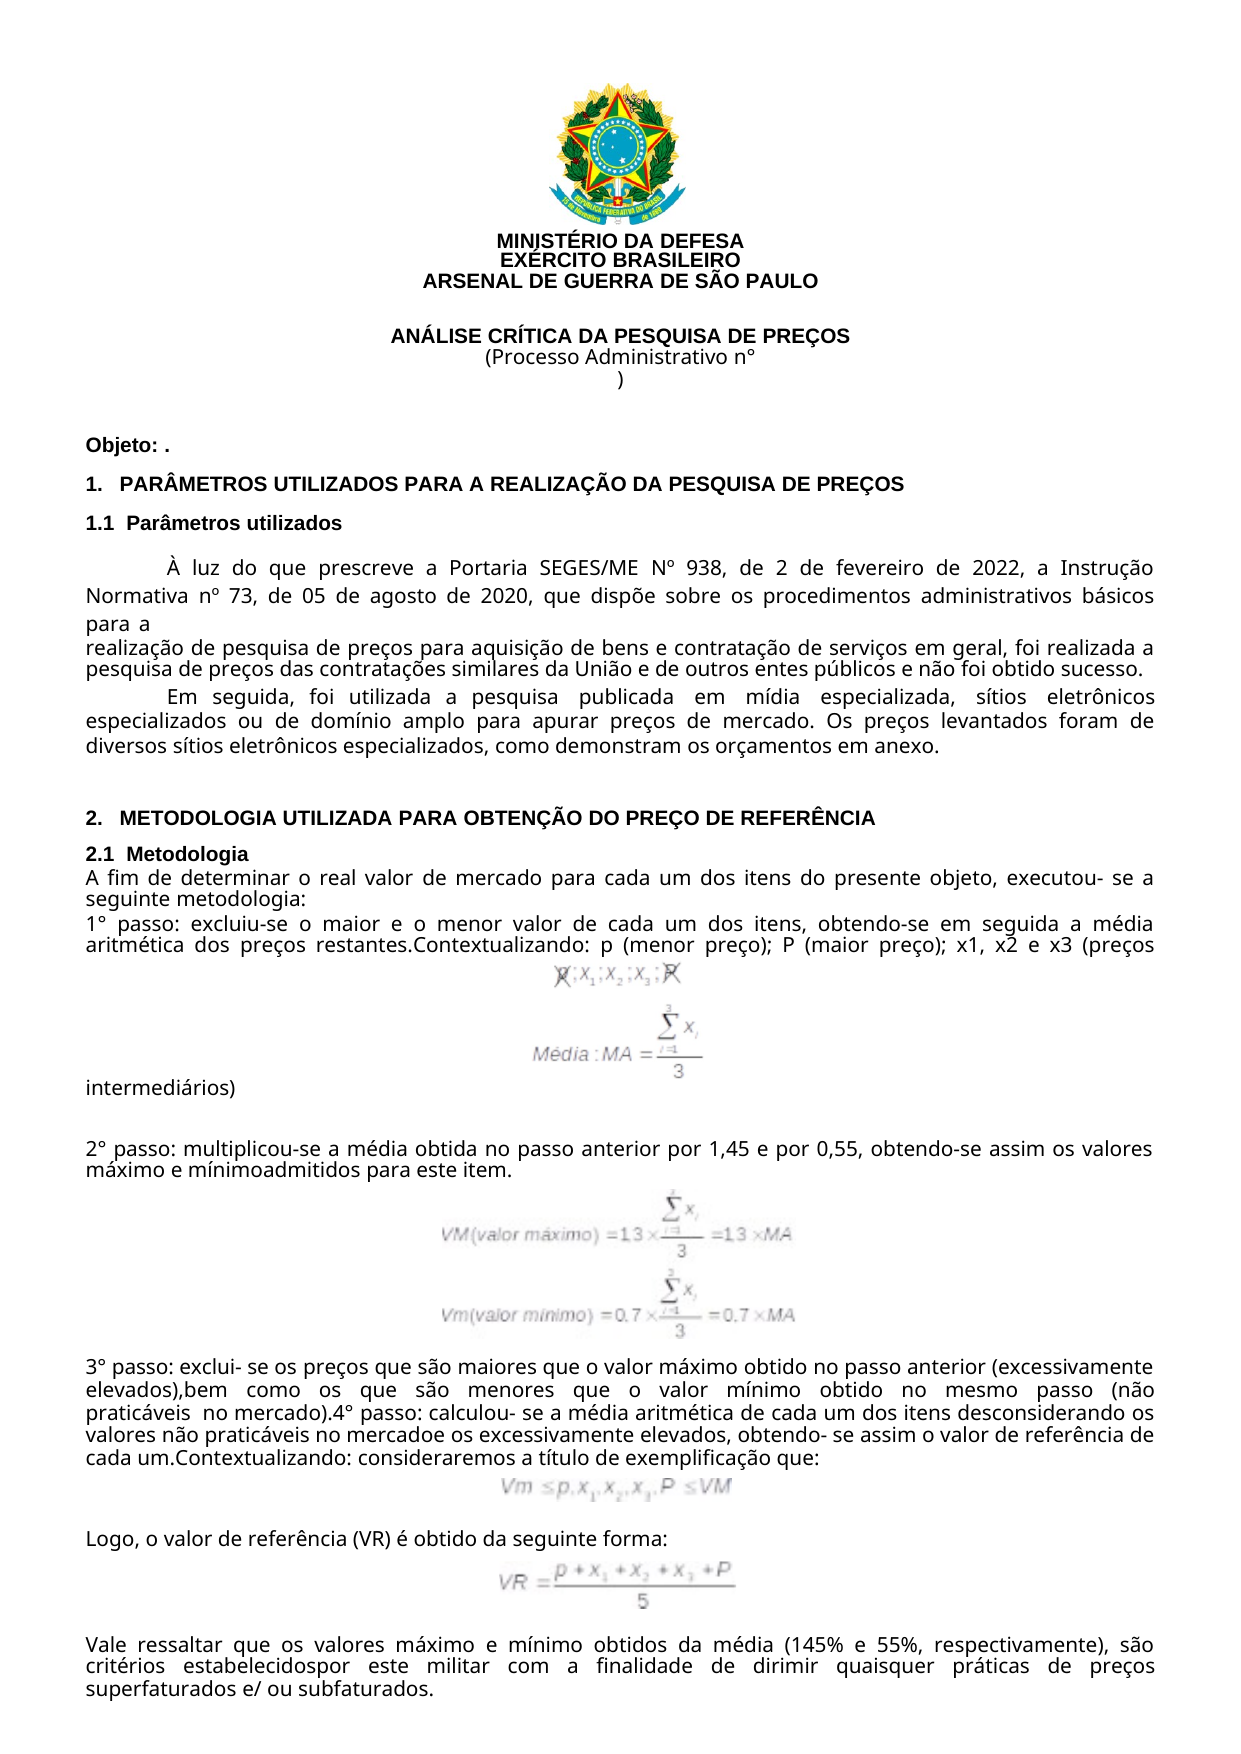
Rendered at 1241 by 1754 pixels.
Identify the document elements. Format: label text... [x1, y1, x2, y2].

text Vale ressaltar que os valores máximo e mínimo obtidos da média (145% e 55%, respectivamente), são critérios estabelecidospor este militar com a finalidade de dirimir quaisquer práticas de preços superfaturados e/ ou subfaturados. [85, 1634, 1155, 1702]
text À luz do que prescreve a Portaria SEGES/ME Nº 938, de 2 de fevereiro de 2022, a Instrução Normativa nº 73, de 05 de agosto de 2020, que dispõe sobre os procedimentos administrativos básicos para a [85, 553, 1155, 637]
text 1° passo: excluiu-se o maior e o menor valor de cada um dos itens, obtendo-se em seguida a média aritmética dos preços restantes.Contextualizando: p (menor preço); P (maior preço); x1, x2 e x3 (preços intermediários) [85, 913, 1155, 1102]
picture [501, 1478, 732, 1502]
text (Processo Administrativo n° ) [484, 348, 756, 391]
picture [549, 83, 686, 225]
picture [553, 960, 682, 989]
text ARSENAL DE GUERRA DE SÃO PAULO [389, 272, 851, 292]
subtitle Parâmetros utilizados [85, 510, 1167, 534]
list Metodologia [85, 844, 1167, 866]
picture [442, 1189, 797, 1339]
picture [531, 1003, 705, 1079]
subtitle METODOLOGIA UTILIZADA PARA OBTENÇÃO DO PREÇO DE REFERÊNCIA [85, 805, 1167, 829]
subtitle ANÁLISE CRÍTICA DA PESQUISA DE PREÇOS [389, 326, 851, 348]
text realização de pesquisa de preços para aquisição de bens e contratação de serviços em geral, foi realizada a pesquisa de preços das contratações similares da União e de outros entes públicos e não foi obtido sucesso. [85, 637, 1155, 683]
text A fim de determinar o real valor de mercado para cada um dos itens do presente objeto, executou- se a seguinte metodologia: [85, 867, 1155, 913]
subtitle MINISTÉRIO DA DEFESA EXÉRCITO BRASILEIRO [484, 234, 756, 272]
text Logo, o valor de referência (VR) é obtido da seguinte forma: [85, 1524, 1167, 1553]
picture [499, 1561, 737, 1609]
text 3° passo: exclui- se os preços que são maiores que o valor máximo obtido no passo anterior (excessivamente elevados),bem como os que são menores que o valor mínimo obtido no mesmo passo (não praticáveis no mercado).4° passo: calculou- se a média aritmética de cada um dos itens desconsiderando os valores não praticáveis no mercadoe os excessivamente elevados, obtendo- se assim o valor de referência de cada um.Contextualizando: consideraremos a título de exemplificação que: [85, 1202, 1155, 1472]
list PARÂMETROS UTILIZADOS PARA A REALIZAÇÃO DA PESQUISA DE PREÇOS [85, 472, 1167, 496]
text 2° passo: multiplicou-se a média obtida no passo anterior por 1,45 e por 0,55, obtendo-se assim os valores máximo e mínimoadmitidos para este item. [85, 1138, 1155, 1184]
text Em seguida, foi utilizada a pesquisa publicada em mídia especializada, sítios eletrônicos especializados ou de domínio amplo para apurar preços de mercado. Os preços levantados foram de diversos sítios eletrônicos especializados, como demonstram os orçamentos em anexo. [85, 684, 1155, 760]
subtitle Objeto: . [85, 433, 1167, 457]
